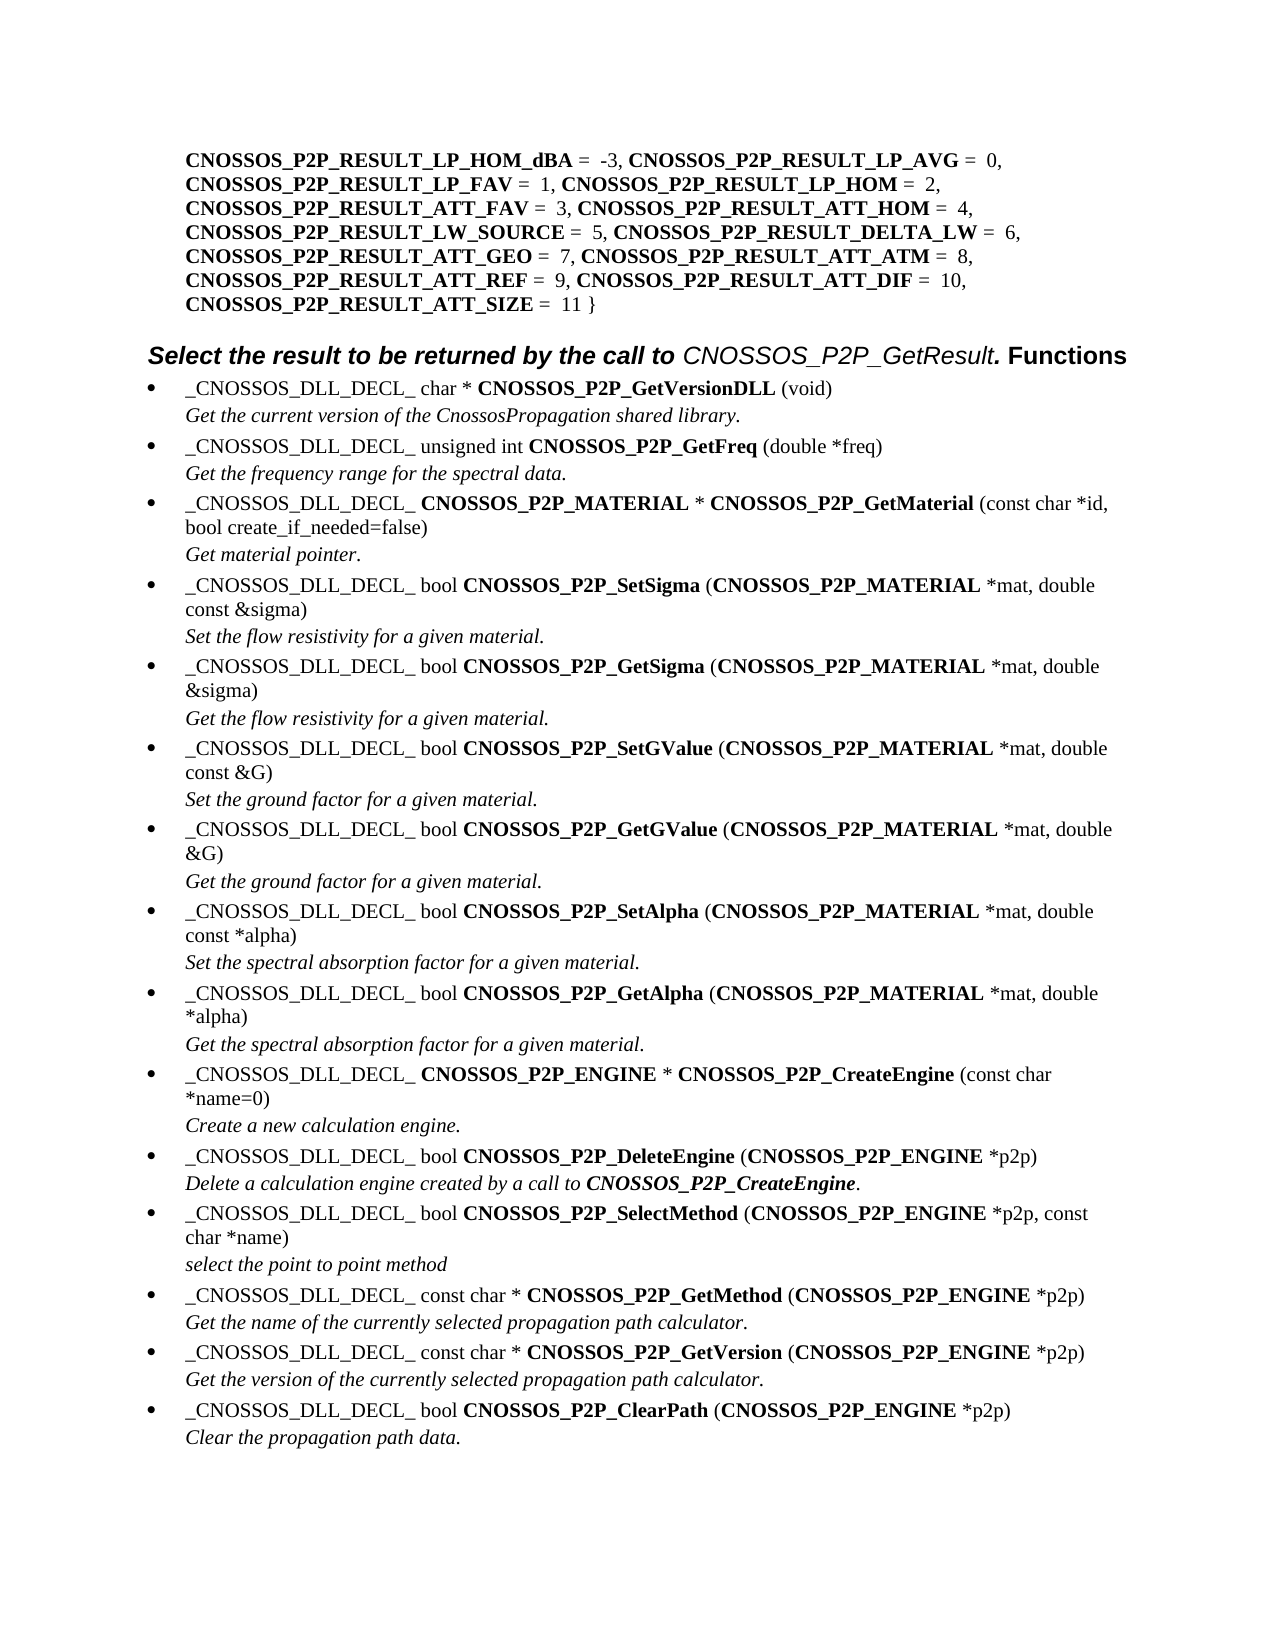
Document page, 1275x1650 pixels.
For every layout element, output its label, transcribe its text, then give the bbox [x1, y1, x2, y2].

list Create a new calculation engine. [185, 1113, 1127, 1137]
list Get the frequency range for the spectral data. [185, 461, 1127, 485]
list _CNOSSOS_DLL_DECL_ bool CNOSSOS_P2P_GetAlpha (CNOSSOS_P2P_MATERIAL *mat, double *alpha) [148, 980, 1127, 1028]
list _CNOSSOS_DLL_DECL_ unsigned int CNOSSOS_P2P_GetFreq (double *freq) [148, 433, 1127, 458]
list _CNOSSOS_DLL_DECL_ bool CNOSSOS_P2P_DeleteEngine (CNOSSOS_P2P_ENGINE *p2p) [148, 1143, 1127, 1168]
list Set the spectral absorption factor for a given material. [185, 950, 1127, 974]
list Get material pointer. [185, 542, 1127, 566]
list _CNOSSOS_DLL_DECL_ const char * CNOSSOS_P2P_GetMethod (CNOSSOS_P2P_ENGINE *p2p) [148, 1283, 1127, 1307]
list _CNOSSOS_DLL_DECL_ bool CNOSSOS_P2P_GetSigma (CNOSSOS_P2P_MATERIAL *mat, double &sigma) [148, 654, 1127, 702]
list _CNOSSOS_DLL_DECL_ bool CNOSSOS_P2P_SetAlpha (CNOSSOS_P2P_MATERIAL *mat, double const *alpha) [148, 899, 1127, 947]
list select the point to point method [185, 1252, 1127, 1276]
list Clear the propagation path data. [185, 1425, 1127, 1449]
list Set the ground factor for a given material. [185, 787, 1127, 811]
list _CNOSSOS_DLL_DECL_ bool CNOSSOS_P2P_SetGValue (CNOSSOS_P2P_MATERIAL *mat, double const &G) [148, 736, 1127, 784]
subtitle Select the result to be returned by the call to CNOSSOS_P2P_GetResult. Functions [148, 341, 1127, 370]
list Get the ground factor for a given material. [185, 868, 1127, 893]
list Get the flow resistivity for a given material. [185, 705, 1127, 729]
list _CNOSSOS_DLL_DECL_ bool CNOSSOS_P2P_SelectMethod (CNOSSOS_P2P_ENGINE *p2p, const char *name) [148, 1201, 1127, 1249]
list Get the version of the currently selected propagation path calculator. [185, 1367, 1127, 1391]
list _CNOSSOS_DLL_DECL_ bool CNOSSOS_P2P_SetSigma (CNOSSOS_P2P_MATERIAL *mat, double const &sigma) [148, 573, 1127, 621]
list _CNOSSOS_DLL_DECL_ char * CNOSSOS_P2P_GetVersionDLL (void) [148, 376, 1127, 400]
list Set the flow resistivity for a given material. [185, 624, 1127, 648]
list _CNOSSOS_DLL_DECL_ bool CNOSSOS_P2P_ClearPath (CNOSSOS_P2P_ENGINE *p2p) [148, 1398, 1127, 1422]
list Get the current version of the CnossosPropagation shared library. [185, 403, 1127, 427]
list _CNOSSOS_DLL_DECL_ CNOSSOS_P2P_MATERIAL * CNOSSOS_P2P_GetMaterial (const char *id, bool create_if_needed=false) [148, 491, 1127, 539]
list Get the name of the currently selected propagation path calculator. [185, 1310, 1127, 1334]
list _CNOSSOS_DLL_DECL_ bool CNOSSOS_P2P_GetGValue (CNOSSOS_P2P_MATERIAL *mat, double &G) [148, 817, 1127, 865]
list _CNOSSOS_DLL_DECL_ const char * CNOSSOS_P2P_GetVersion (CNOSSOS_P2P_ENGINE *p2p) [148, 1340, 1127, 1364]
list Get the spectral absorption factor for a given material. [185, 1032, 1127, 1056]
list _CNOSSOS_DLL_DECL_ CNOSSOS_P2P_ENGINE * CNOSSOS_P2P_CreateEngine (const char *name=0) [148, 1062, 1127, 1110]
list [148, 148, 1127, 316]
list Delete a calculation engine created by a call to CNOSSOS_P2P_CreateEngine. [185, 1171, 1127, 1195]
